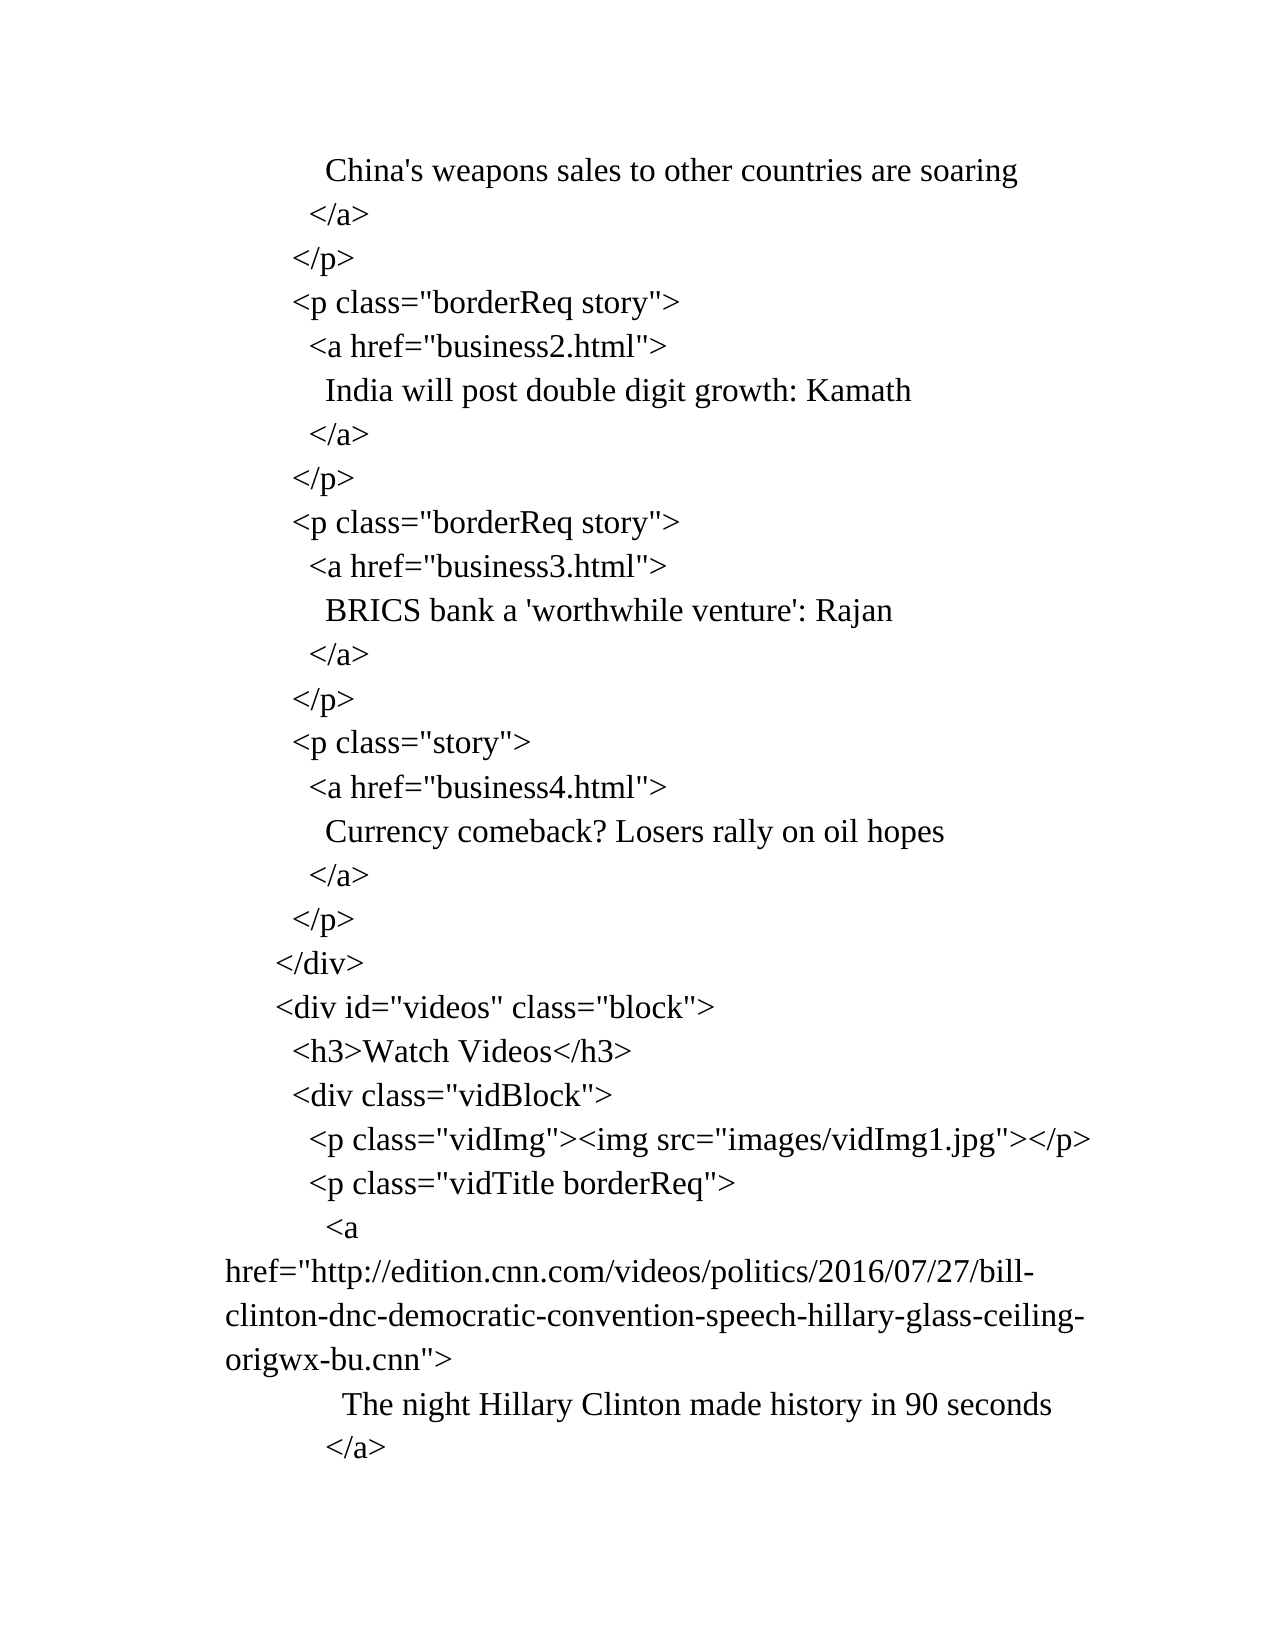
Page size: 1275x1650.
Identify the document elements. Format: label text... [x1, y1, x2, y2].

list Currency comeback? Losers rally on oil hopes [225, 811, 1125, 849]
list </a> [225, 1428, 1125, 1466]
list </p> [225, 899, 1125, 937]
list </a> [225, 855, 1125, 893]
list <p class="vidImg"><img src="images/vidImg1.jpg"></p> [225, 1119, 1125, 1158]
list <a href="business3.html"> [225, 547, 1125, 585]
list <p class="story"> [225, 723, 1125, 761]
list </a> [225, 194, 1125, 232]
list India will post double digit growth: Kamath [225, 370, 1125, 409]
list <a href="business4.html"> [225, 767, 1125, 805]
list <p class="borderReq story"> [225, 282, 1125, 321]
list The night Hillary Clinton made history in 90 seconds [225, 1384, 1125, 1422]
list <p class="vidTitle borderReq"> [225, 1163, 1125, 1202]
list </p> [225, 679, 1125, 717]
list <div id="videos" class="block"> [225, 987, 1125, 1026]
list </p> [225, 458, 1125, 497]
list </a> [225, 414, 1125, 453]
list <div class="vidBlock"> [225, 1075, 1125, 1114]
list </a> [225, 635, 1125, 673]
list China's weapons sales to other countries are soaring [225, 150, 1125, 188]
list </div> [225, 943, 1125, 981]
list <a href="http://edition.cnn.com/videos/politics/2016/07/27/bill-clinton-dnc-democratic-convention-speech-hillary-glass-ceiling-origwx-bu.cnn"> [225, 1207, 1125, 1378]
list <h3>Watch Videos</h3> [225, 1031, 1125, 1069]
list <p class="borderReq story"> [225, 502, 1125, 541]
list <a href="business2.html"> [225, 326, 1125, 364]
list </p> [225, 238, 1125, 276]
list BRICS bank a 'worthwhile venture': Rajan [225, 591, 1125, 629]
